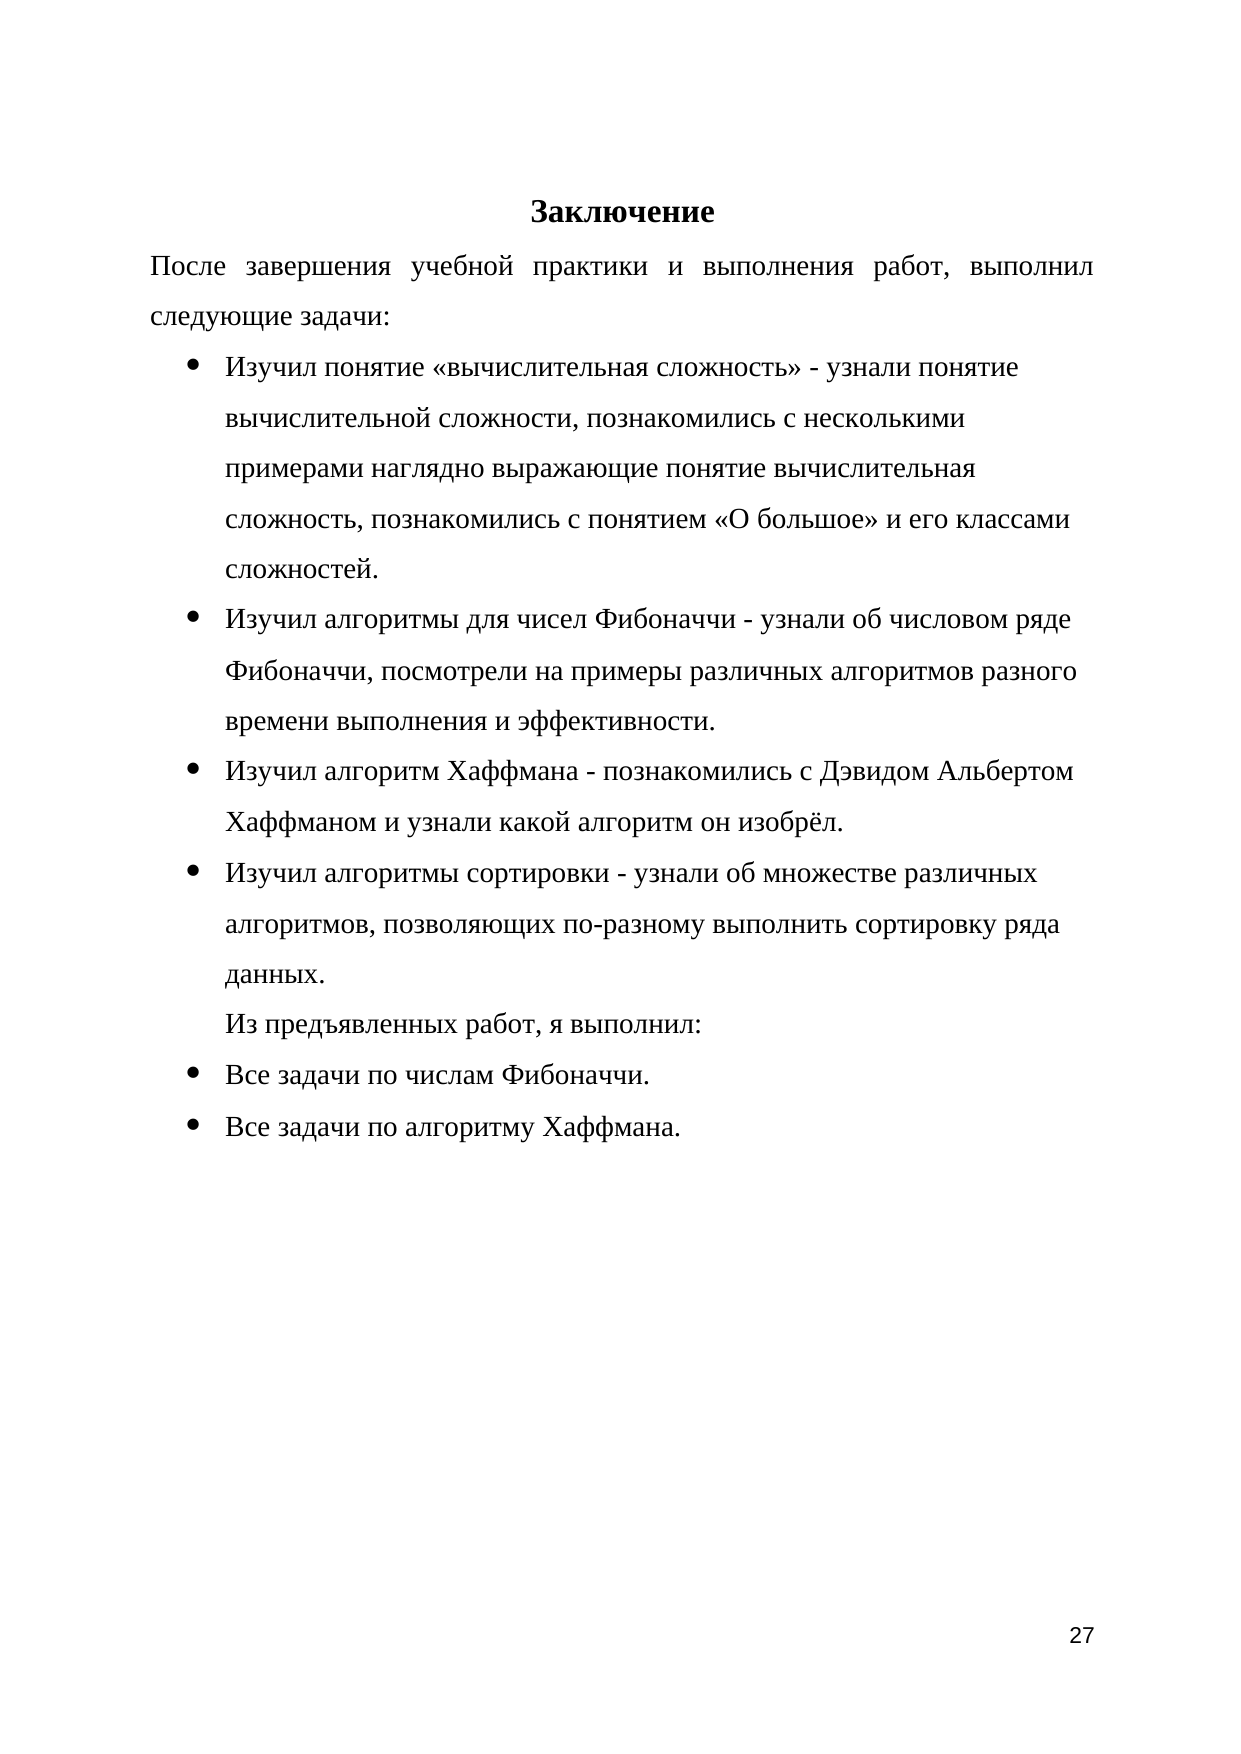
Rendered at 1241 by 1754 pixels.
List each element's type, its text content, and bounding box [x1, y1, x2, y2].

list Изучил алгоритмы сортировки - узнали об множестве различных алгоритмов, позволяющих по-разному выполнить сортировку ряда данных. [187, 855, 1094, 990]
subtitle Заключение [150, 192, 1094, 230]
text После завершения учебной практики и выполнения работ, выполнил следующие задачи: [150, 248, 1094, 332]
list Все задачи по алгоритму Хаффмана. [187, 1109, 1094, 1143]
list Изучил алгоритм Хаффмана - познакомились с Дэвидом Альбертом Хаффманом и узнали какой алгоритм он изобрёл. [187, 753, 1094, 838]
list Из предъявленных работ, я выполнил: [225, 1007, 1094, 1040]
list Изучил понятие «вычислительная сложность» - узнали понятие вычислительной сложности, познакомились с несколькими примерами наглядно выражающие понятие вычислительная сложность, познакомились с понятием «О большое» и его классами сложностей. [187, 349, 1094, 584]
list Все задачи по числам Фибоначчи. [187, 1057, 1094, 1091]
list Изучил алгоритмы для чисел Фибоначчи - узнали об числовом ряде Фибоначчи, посмотрели на примеры различных алгоритмов разного времени выполнения и эффективности. [187, 601, 1094, 736]
